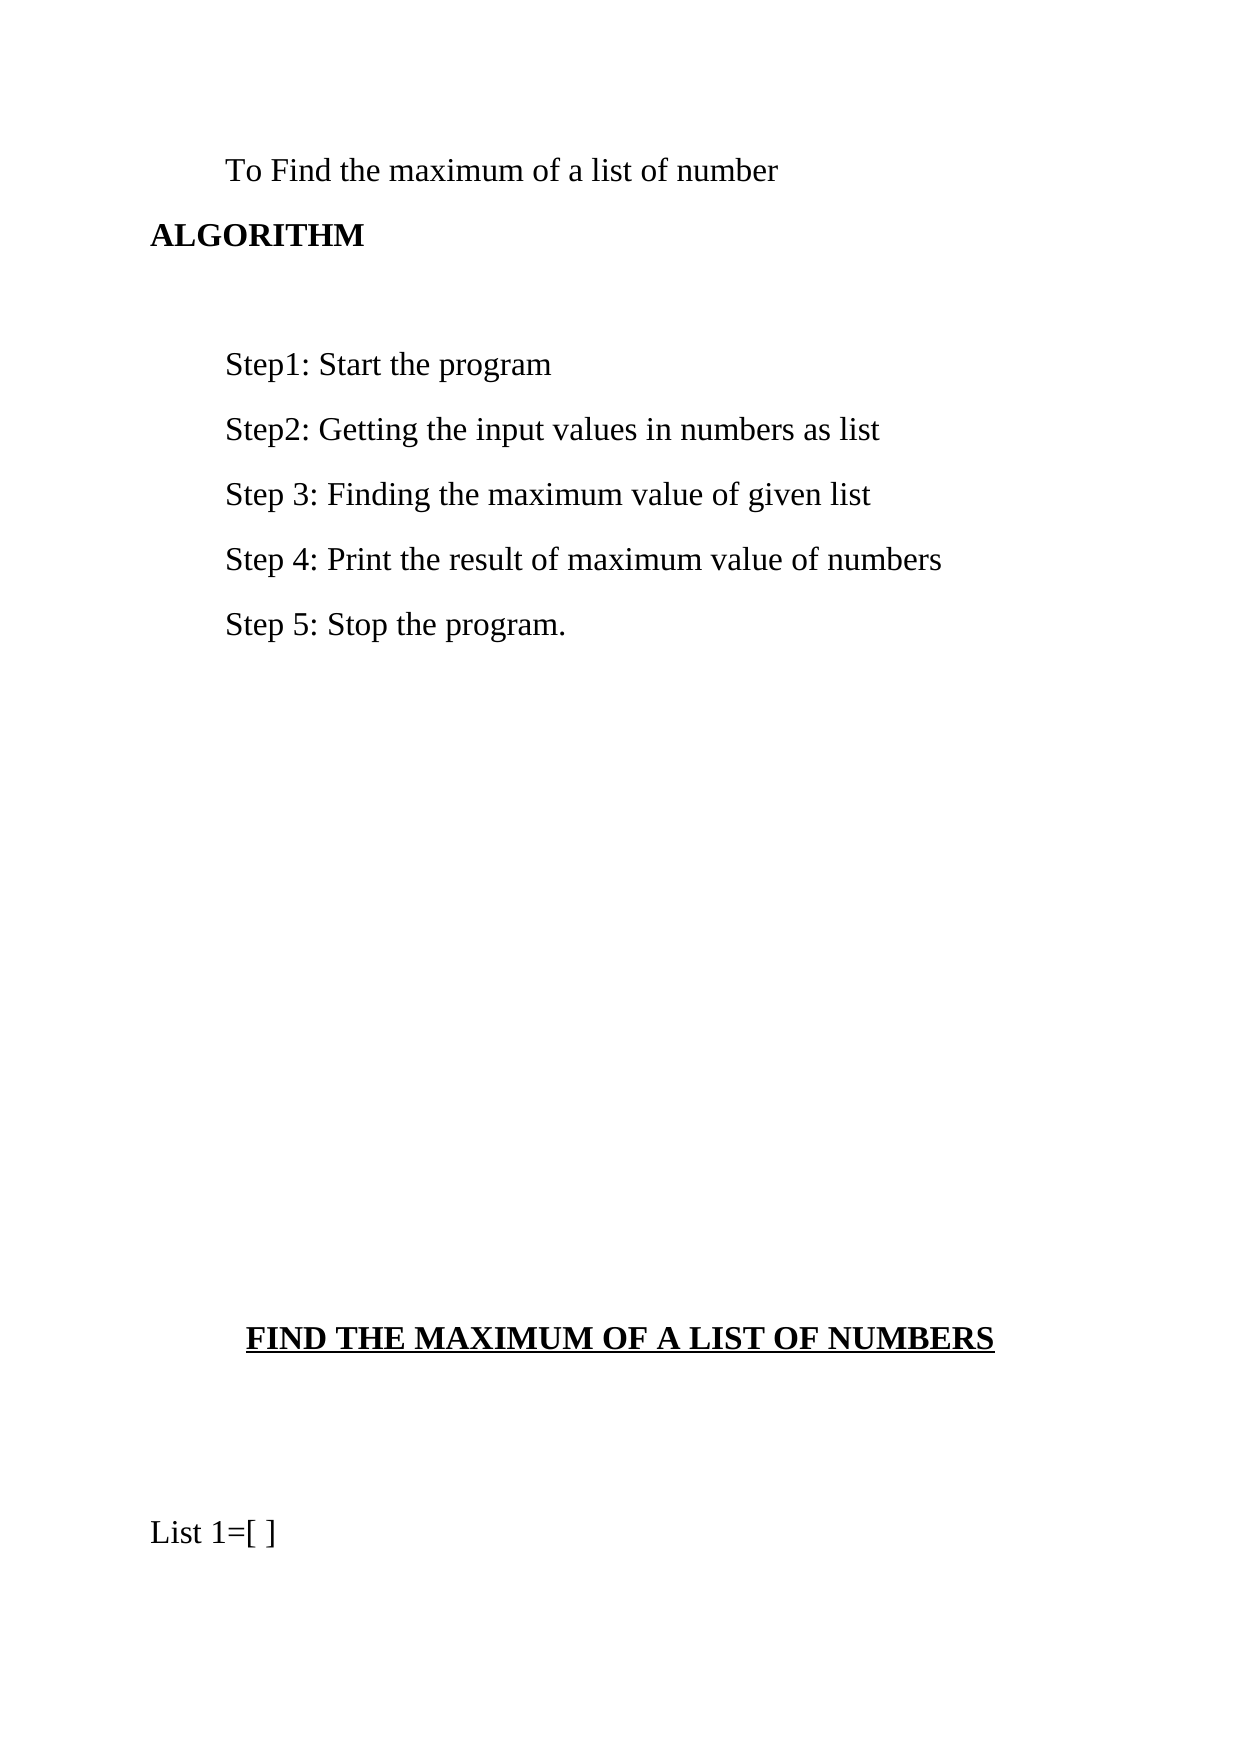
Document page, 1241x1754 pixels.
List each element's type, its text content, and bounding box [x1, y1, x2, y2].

text Step2: Getting the input values in numbers as list [150, 409, 1090, 448]
text Step1: Start the program [150, 345, 1090, 383]
text FIND THE MAXIMUM OF A LIST OF NUMBERS [150, 1318, 1090, 1356]
text ALGORITHM [150, 215, 1090, 253]
text Step 5: Stop the program. [150, 604, 1090, 643]
text List 1=[ ] [150, 1513, 1090, 1551]
text Step 3: Finding the maximum value of given list [150, 474, 1090, 513]
text To Find the maximum of a list of number [150, 150, 1090, 188]
text Step 4: Print the result of maximum value of numbers [150, 539, 1090, 578]
